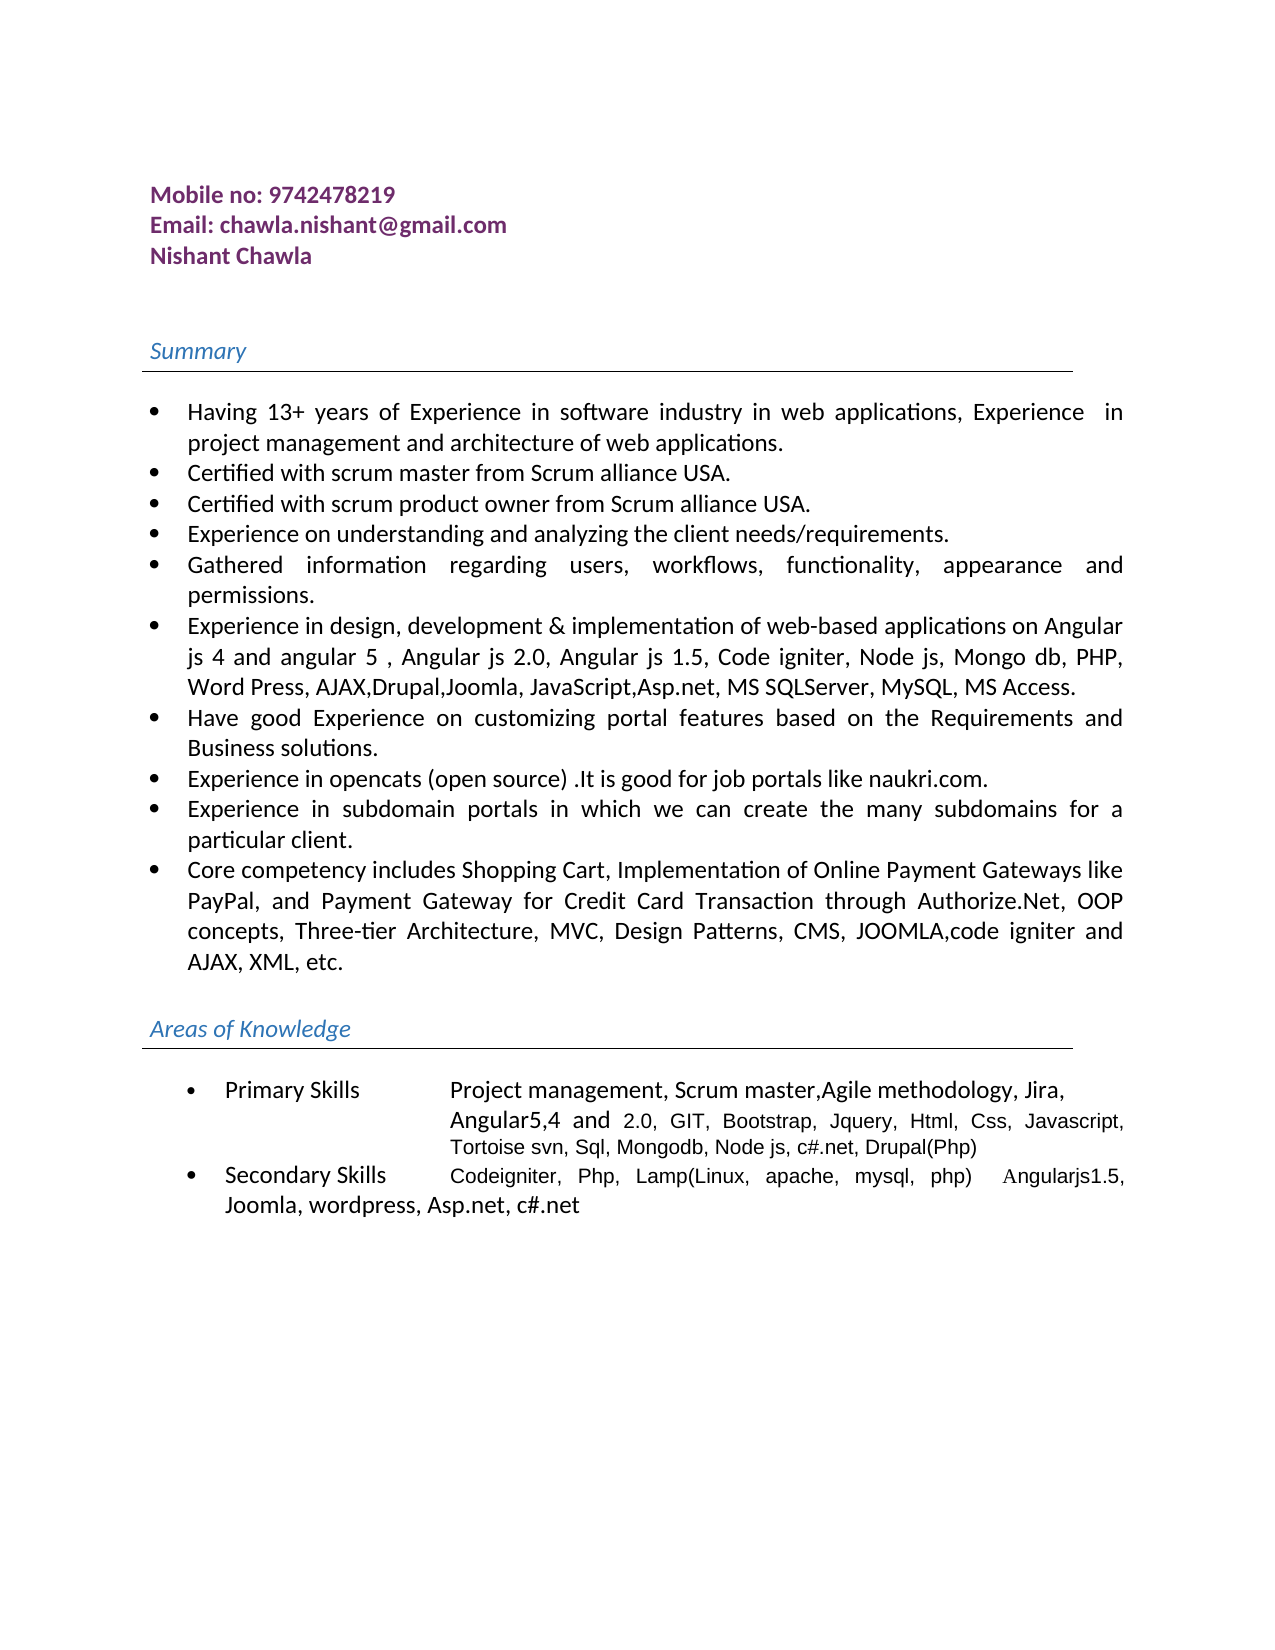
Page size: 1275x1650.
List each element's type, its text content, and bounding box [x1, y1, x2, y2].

list Certified with scrum master from Scrum alliance USA. [150, 458, 1125, 488]
list Angular5,4 and 2.0, GIT, Bootstrap, Jquery, Html, Css, Javascript, Tortoise svn, Sql, Mongodb, Node js, c#.net, Drupal(Php) [450, 1104, 1125, 1159]
subtitle Summary [150, 336, 1125, 366]
list Having 13+ years of Experience in software industry in web applications, Experience in project management and architecture of web applications. [150, 397, 1125, 458]
list Experience in design, development & implementation of web-based applications on Angular js 4 and angular 5 , Angular js 2.0, Angular js 1.5, Code igniter, Node js, Mongo db, PHP, Word Press, AJAX,Drupal,Joomla, JavaScript,Asp.net, MS SQLServer, MySQL, MS Access. [150, 610, 1125, 702]
list Certified with scrum product owner from Scrum alliance USA. [150, 488, 1125, 519]
text Nishant Chawla [150, 240, 1125, 270]
list Experience on understanding and analyzing the client needs/requirements. [150, 519, 1125, 549]
subtitle Areas of Knowledge [150, 1013, 1125, 1043]
list Experience in opencats (open source) .It is good for job portals like naukri.com. [150, 763, 1125, 793]
list Gathered information regarding users, workflows, functionality, appearance and permissions. [150, 549, 1125, 610]
list Secondary Skills Codeigniter, Php, Lamp(Linux, apache, mysql, php) Angularjs1.5, Joomla, wordpress, Asp.net, c#.net [187, 1159, 1125, 1220]
list Have good Experience on customizing portal features based on the Requirements and Business solutions. [150, 702, 1125, 763]
text Email: chawla.nishant@gmail.com [150, 209, 1125, 240]
list Core competency includes Shopping Cart, Implementation of Online Payment Gateways like PayPal, and Payment Gateway for Credit Card Transaction through Authorize.Net, OOP concepts, Three-tier Architecture, MVC, Design Patterns, CMS, JOOMLA,code igniter and AJAX, XML, etc. [150, 854, 1125, 976]
list Experience in subdomain portals in which we can create the many subdomains for a particular client. [150, 793, 1125, 854]
text Mobile no: 9742478219 [150, 179, 1125, 209]
list Primary Skills Project management, Scrum master,Agile methodology, Jira, [187, 1074, 1125, 1104]
